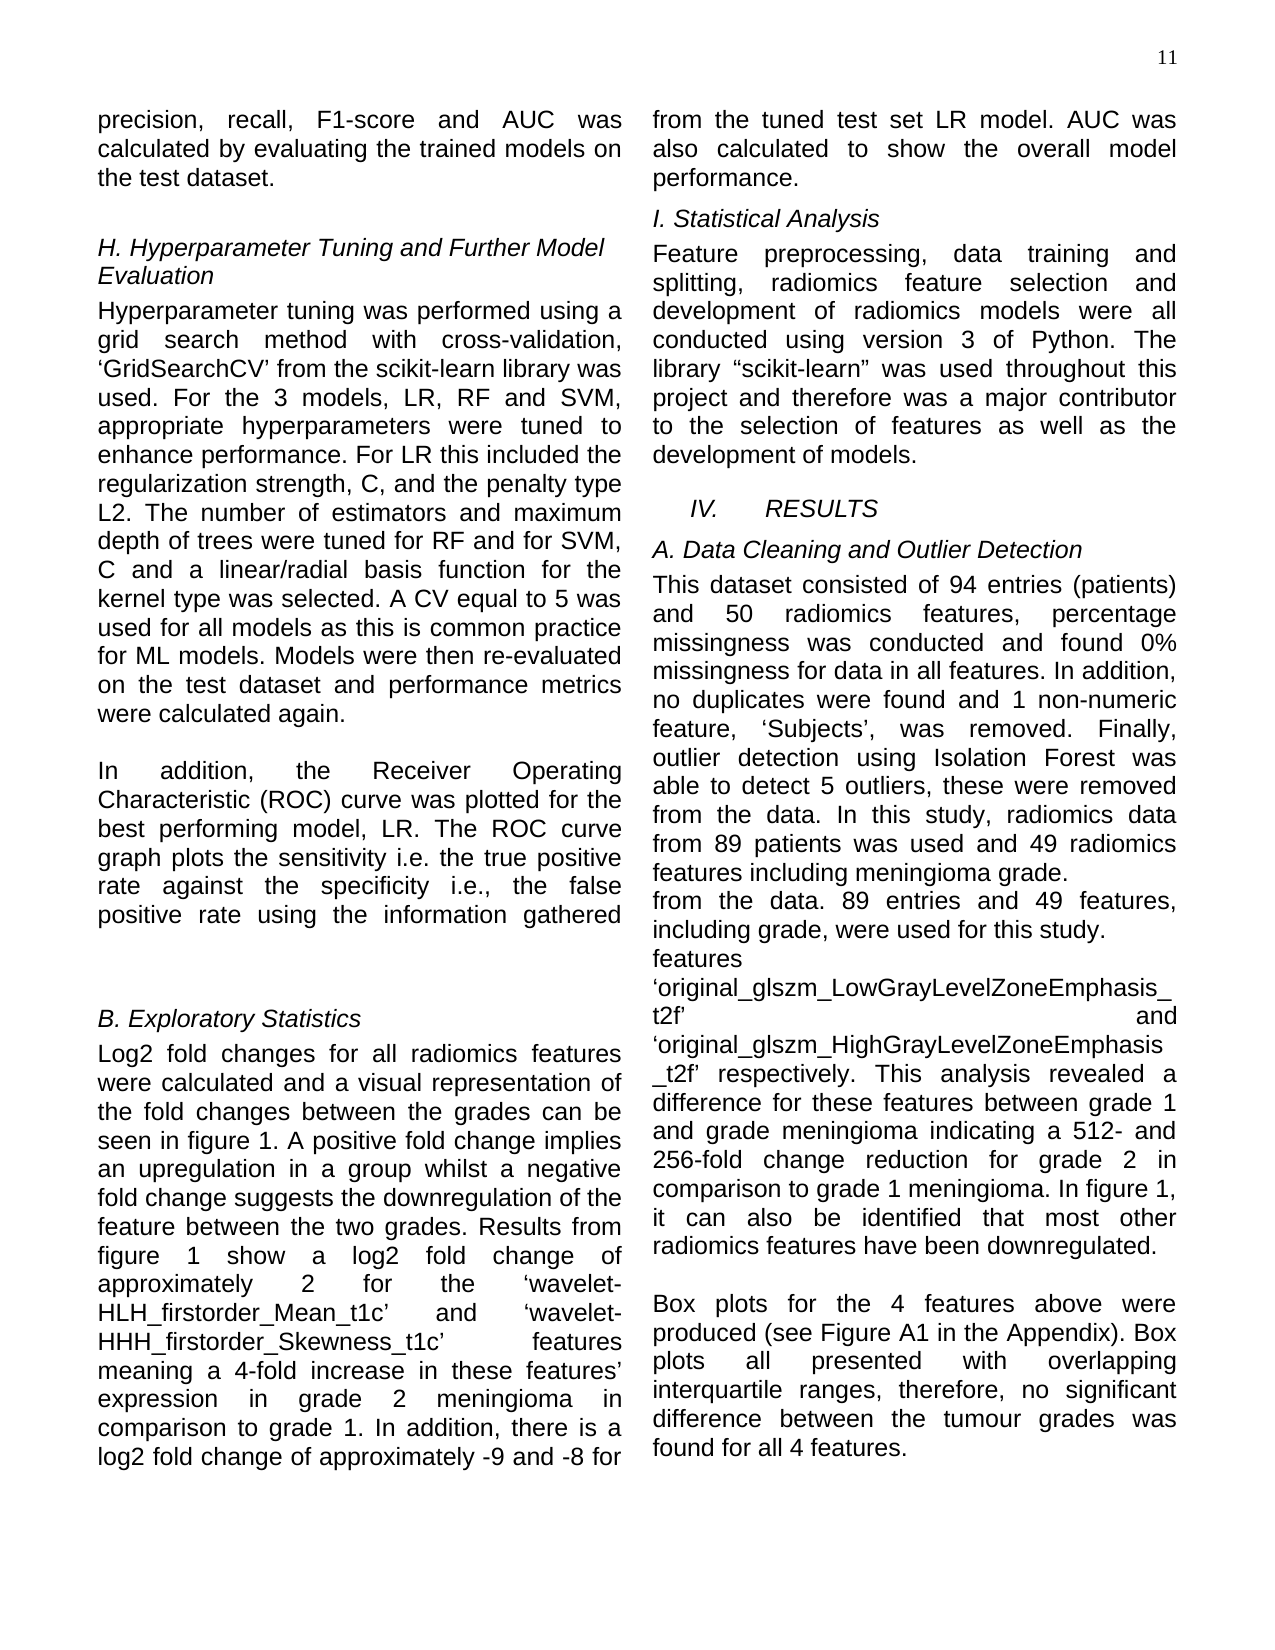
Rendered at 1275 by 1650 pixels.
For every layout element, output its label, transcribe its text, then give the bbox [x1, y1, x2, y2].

text Box plots for the 4 features above were produced (see Figure A1 in the Appendix). Box plots all presented with overlapping interquartile ranges, therefore, no significant difference between the tumour grades was found for all 4 features. [652, 1289, 1177, 1461]
text Feature preprocessing, data training and splitting, radiomics feature selection and development of radiomics models were all conducted using version 3 of Python. The library “scikit-learn” was used throughout this project and therefore was a major contributor to the selection of features as well as the development of models. [652, 239, 1177, 469]
text In addition, the Receiver Operating Characteristic (ROC) curve was plotted for the best performing model, LR. The ROC curve graph plots the sensitivity i.e. the true positive rate against the specificity i.e., the false positive rate using the information gathered from the tuned test set LR model. AUC was also calculated to show the overall model performance. [97, 756, 623, 929]
text from the data. 89 entries and 49 features, including grade, were used for this study. [652, 886, 1177, 944]
text Log2 fold changes for all radiomics features were calculated and a visual representation of the fold changes between the grades can be seen in figure 1. A positive fold change implies an upregulation in a group whilst a negative fold change suggests the downregulation of the feature between the two grades. Results from figure 1 show a log2 fold change of approximately 2 for the ‘wavelet-HLH_firstorder_Mean_t1c’ and ‘wavelet-HHH_firstorder_Skewness_t1c’ features meaning a 4-fold increase in these features’ expression in grade 2 meningioma in comparison to grade 1. In addition, there is a log2 fold change of approximately -9 and -8 for features ‘original_glszm_LowGrayLevelZoneEmphasis_t2f’ and ‘original_glszm_HighGrayLevelZoneEmphasis_t2f’ respectively. This analysis revealed a difference for these features between grade 1 and grade meningioma indicating a 512- and 256-fold change reduction for grade 2 in comparison to grade 1 meningioma. In figure 1, it can also be identified that most other radiomics features have been downregulated. [652, 944, 1177, 1260]
subtitle B. Exploratory Statistics [97, 1004, 623, 1033]
text Hyperparameter tuning was performed using a grid search method with cross-validation, ‘GridSearchCV’ from the scikit-learn library was used. For the 3 models, LR, RF and SVM, appropriate hyperparameters were tuned to enhance performance. For LR this included the regularization strength, C, and the penalty type L2. The number of estimators and maximum depth of trees were tuned for RF and for SVM, C and a linear/radial basis function for the kernel type was selected. A CV equal to 5 was used for all models as this is common practice for ML models. Models were then re-evaluated on the test dataset and performance metrics were calculated again. [97, 296, 623, 727]
subtitle A. Data Cleaning and Outlier Detection [652, 535, 1177, 564]
subtitle H. Hyperparameter Tuning and Further Model Evaluation [97, 232, 623, 290]
subtitle RESULTS [690, 494, 1177, 522]
text Log2 fold changes for all radiomics features were calculated and a visual representation of the fold changes between the grades can be seen in figure 1. A positive fold change implies an upregulation in a group whilst a negative fold change suggests the downregulation of the feature between the two grades. Results from figure 1 show a log2 fold change of approximately 2 for the ‘wavelet-HLH_firstorder_Mean_t1c’ and ‘wavelet-HHH_firstorder_Skewness_t1c’ features meaning a 4-fold increase in these features’ expression in grade 2 meningioma in comparison to grade 1. In addition, there is a log2 fold change of approximately -9 and -8 for features ‘original_glszm_LowGrayLevelZoneEmphasis_t2f’ and ‘original_glszm_HighGrayLevelZoneEmphasis_t2f’ respectively. This analysis revealed a difference for these features between grade 1 and grade meningioma indicating a 512- and 256-fold change reduction for grade 2 in comparison to grade 1 meningioma. In figure 1, it can also be identified that most other radiomics features have been downregulated. [97, 1039, 623, 1471]
text In addition, the Receiver Operating Characteristic (ROC) curve was plotted for the best performing model, LR. The ROC curve graph plots the sensitivity i.e. the true positive rate against the specificity i.e., the false positive rate using the information gathered from the tuned test set LR model. AUC was also calculated to show the overall model performance. [652, 105, 1177, 191]
text This dataset consisted of 94 entries (patients) and 50 radiomics features, percentage missingness was conducted and found 0% missingness for data in all features. In addition, no duplicates were found and 1 non-numeric feature, ‘Subjects’, was removed. Finally, outlier detection using Isolation Forest was able to detect 5 outliers, these were removed from the data. In this study, radiomics data from 89 patients was used and 49 radiomics features including meningioma grade. [652, 570, 1177, 886]
subtitle I. Statistical Analysis [652, 204, 1177, 232]
